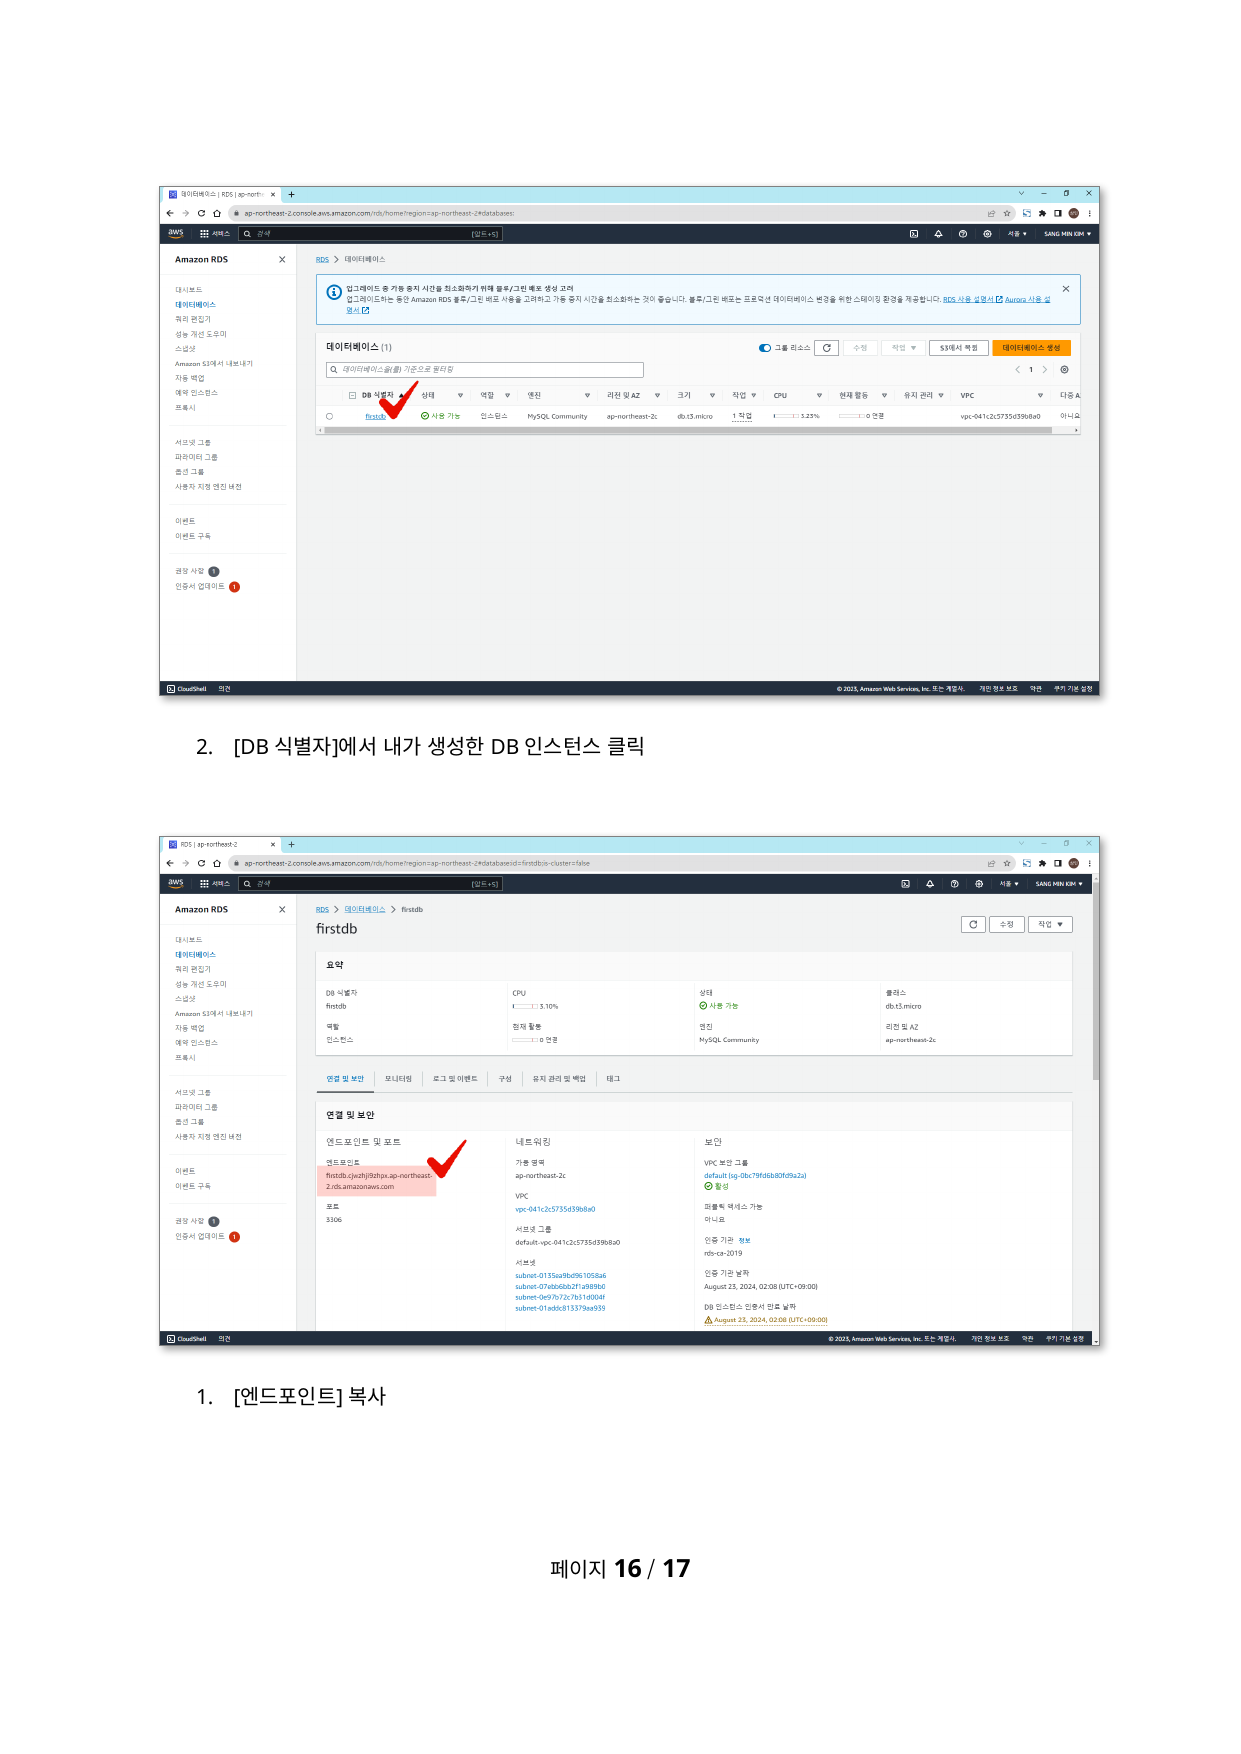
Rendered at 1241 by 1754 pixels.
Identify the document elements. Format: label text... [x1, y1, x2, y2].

list [엔드포인트] 복사 [196, 1381, 1090, 1411]
picture [160, 187, 1099, 695]
list [DB 식별자]에서 내가 생성한 DB 인스턴스 클릭 [196, 731, 1090, 761]
picture [160, 837, 1099, 1345]
